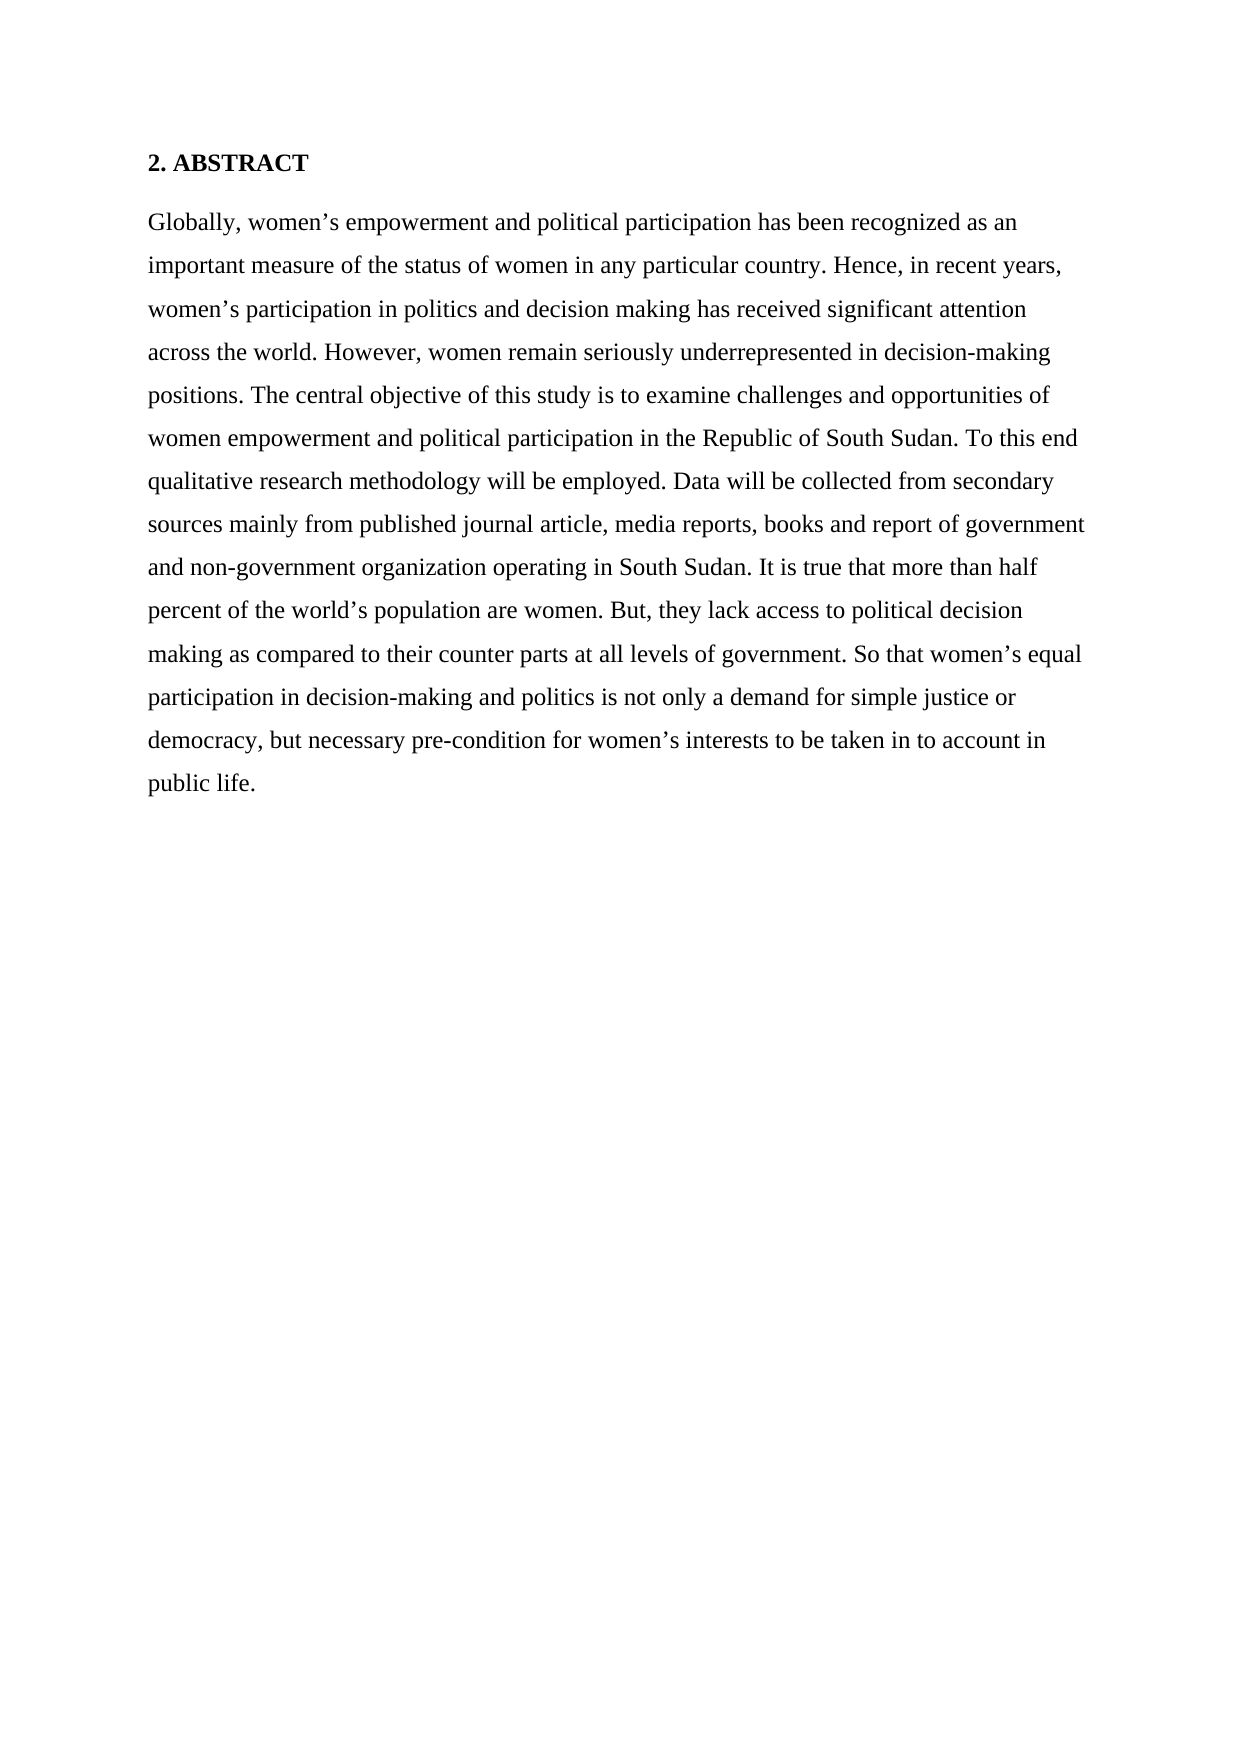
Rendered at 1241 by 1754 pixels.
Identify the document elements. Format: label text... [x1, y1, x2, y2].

text Globally, women’s empowerment and political participation has been recognized as an important measure of the status of women in any particular country. Hence, in recent years, women’s participation in politics and decision making has received significant attention across the world. However, women remain seriously underrepresented in decision-making positions. The central objective of this study is to examine challenges and opportunities of women empowerment and political participation in the Republic of South Sudan. To this end qualitative research methodology will be employed. Data will be collected from secondary sources mainly from published journal article, media reports, books and report of government and non-government organization operating in South Sudan. It is true that more than half percent of the world’s population are women. But, they lack access to political decision making as compared to their counter parts at all levels of government. So that women’s equal participation in decision-making and politics is not only a demand for simple justice or democracy, but necessary pre-condition for women’s interests to be taken in to account in public life. [148, 207, 1093, 797]
text 2. ABSTRACT [148, 148, 1093, 176]
